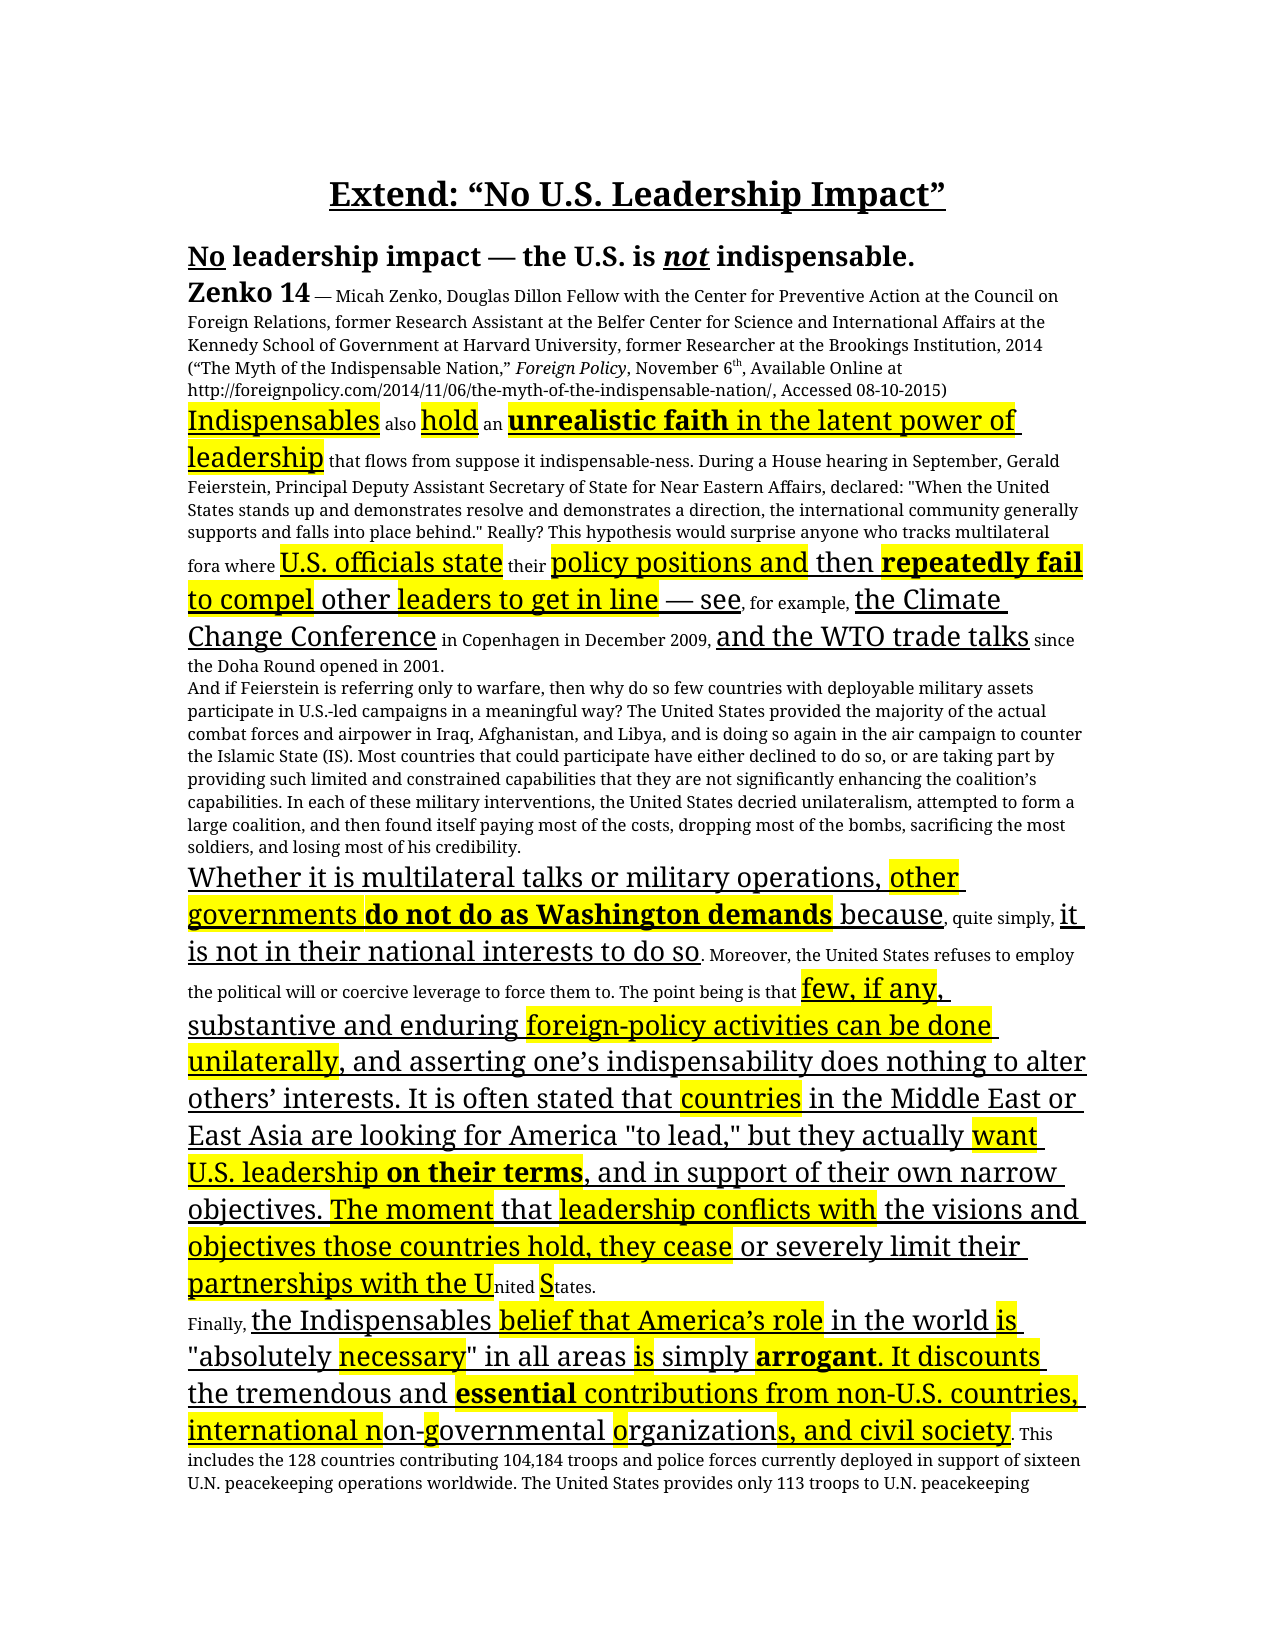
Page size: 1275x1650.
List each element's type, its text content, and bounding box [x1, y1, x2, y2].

text Whether it is multilateral talks or military operations, other governments do not do as Washington demands because, quite simply, it is not in their national interests to do so. Moreover, the United States refuses to employ the political will or coercive leverage to force them to. The point being is that few, if any, substantive and enduring foreign-policy activities can be done unilaterally, and asserting one’s indispensability does nothing to alter others’ interests. It is often stated that countries in the Middle East or East Asia are looking for America "to lead," but they actually want U.S. leadership on their terms, and in support of their own narrow objectives. The moment that leadership conflicts with the visions and objectives those countries hold, they cease or severely limit their partnerships with the United States. [187, 1075, 1087, 1301]
text Whether it is multilateral talks or military operations, other governments do not do as Washington demands because, quite simply, it is not in their national interests to do so. Moreover, the United States refuses to employ the political will or coercive leverage to force them to. The point being is that few, if any, substantive and enduring foreign-policy activities can be done unilaterally, and asserting one’s indispensability does nothing to alter others’ interests. It is often stated that countries in the Middle East or East Asia are looking for America "to lead," but they actually want U.S. leadership on their terms, and in support of their own narrow objectives. The moment that leadership conflicts with the visions and objectives those countries hold, they cease or severely limit their partnerships with the United States. [187, 858, 1087, 1074]
text Zenko 14 — Micah Zenko, Douglas Dillon Fellow with the Center for Preventive Action at the Council on Foreign Relations, former Research Assistant at the Belfer Center for Science and International Affairs at the Kennedy School of Government at Harvard University, former Researcher at the Brookings Institution, 2014 (“The Myth of the Indispensable Nation,” Foreign Policy, November 6th, Available Online at http://foreignpolicy.com/2014/11/06/the-myth-of-the-indispensable-nation/, Accessed 08-10-2015) [187, 274, 1087, 402]
text Indispensables also hold an unrealistic faith in the latent power of leadership that flows from suppose it indispensable-ness. During a House hearing in September, Gerald Feierstein, Principal Deputy Assistant Secretary of State for Near Eastern Affairs, declared: "When the United States stands up and demonstrates resolve and demonstrates a direction, the international community generally supports and falls into place behind." Really? This hypothesis would surprise anyone who tracks multilateral fora where U.S. officials state their policy positions and then repeatedly fail to compel other leaders to get in line — see, for example, the Climate Change Conference in Copenhagen in December 2009, and the WTO trade talks since the Doha Round opened in 2001. [187, 402, 1087, 677]
subtitle Extend: “No U.S. Leadership Impact” [187, 171, 1087, 216]
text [187, 1301, 1087, 1494]
subtitle No leadership impact — the U.S. is not indispensable. [187, 237, 1087, 274]
text And if Feierstein is referring only to warfare, then why do so few countries with deployable military assets participate in U.S.-led campaigns in a meaningful way? The United States provided the majority of the actual combat forces and airpower in Iraq, Afghanistan, and Libya, and is doing so again in the air campaign to counter the Islamic State (IS). Most countries that could participate have either declined to do so, or are taking part by providing such limited and constrained capabilities that they are not significantly enhancing the coalition’s capabilities. In each of these military interventions, the United States decried unilateralism, attempted to form a large coalition, and then found itself paying most of the costs, dropping most of the bombs, sacrificing the most soldiers, and losing most of his credibility. [187, 677, 1087, 858]
